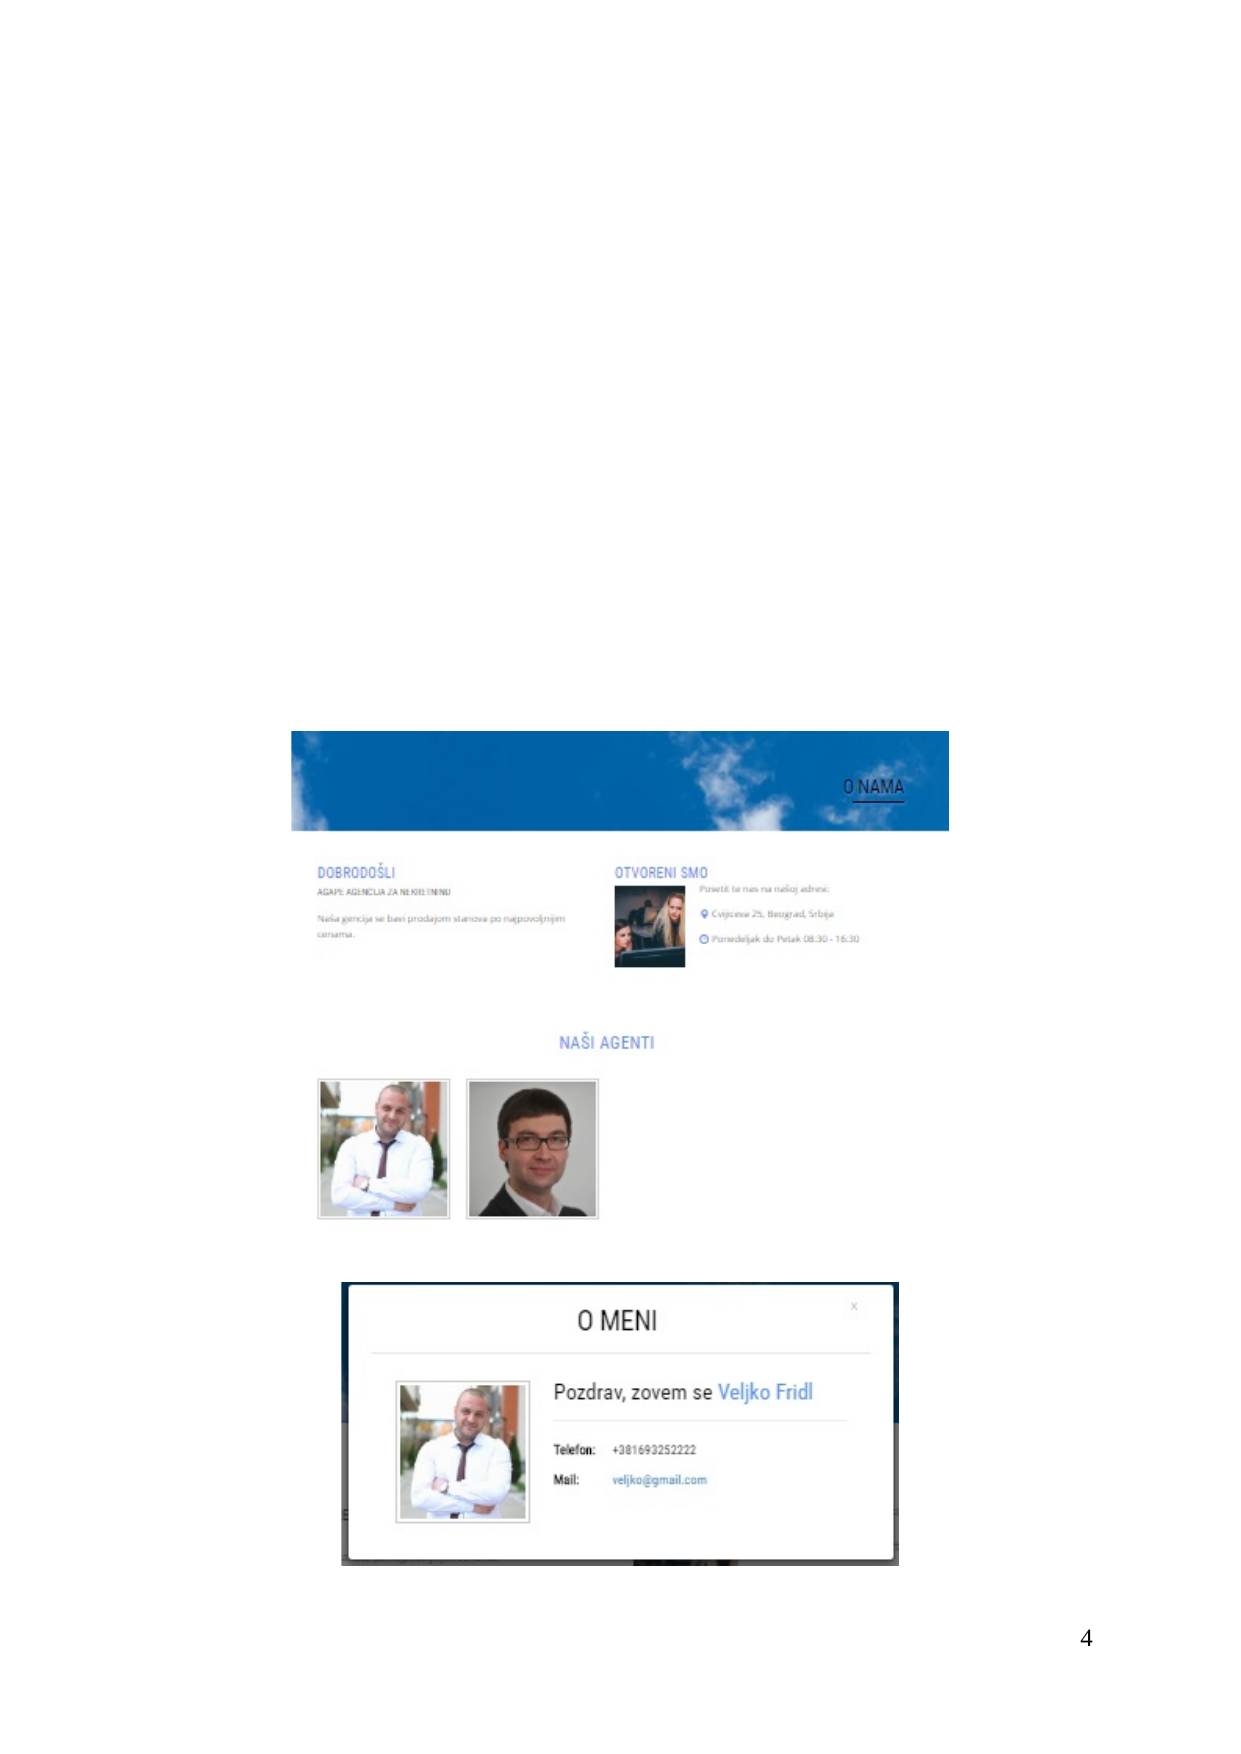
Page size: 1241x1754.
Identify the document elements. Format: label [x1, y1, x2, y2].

picture [341, 1282, 899, 1566]
picture [291, 731, 949, 1243]
